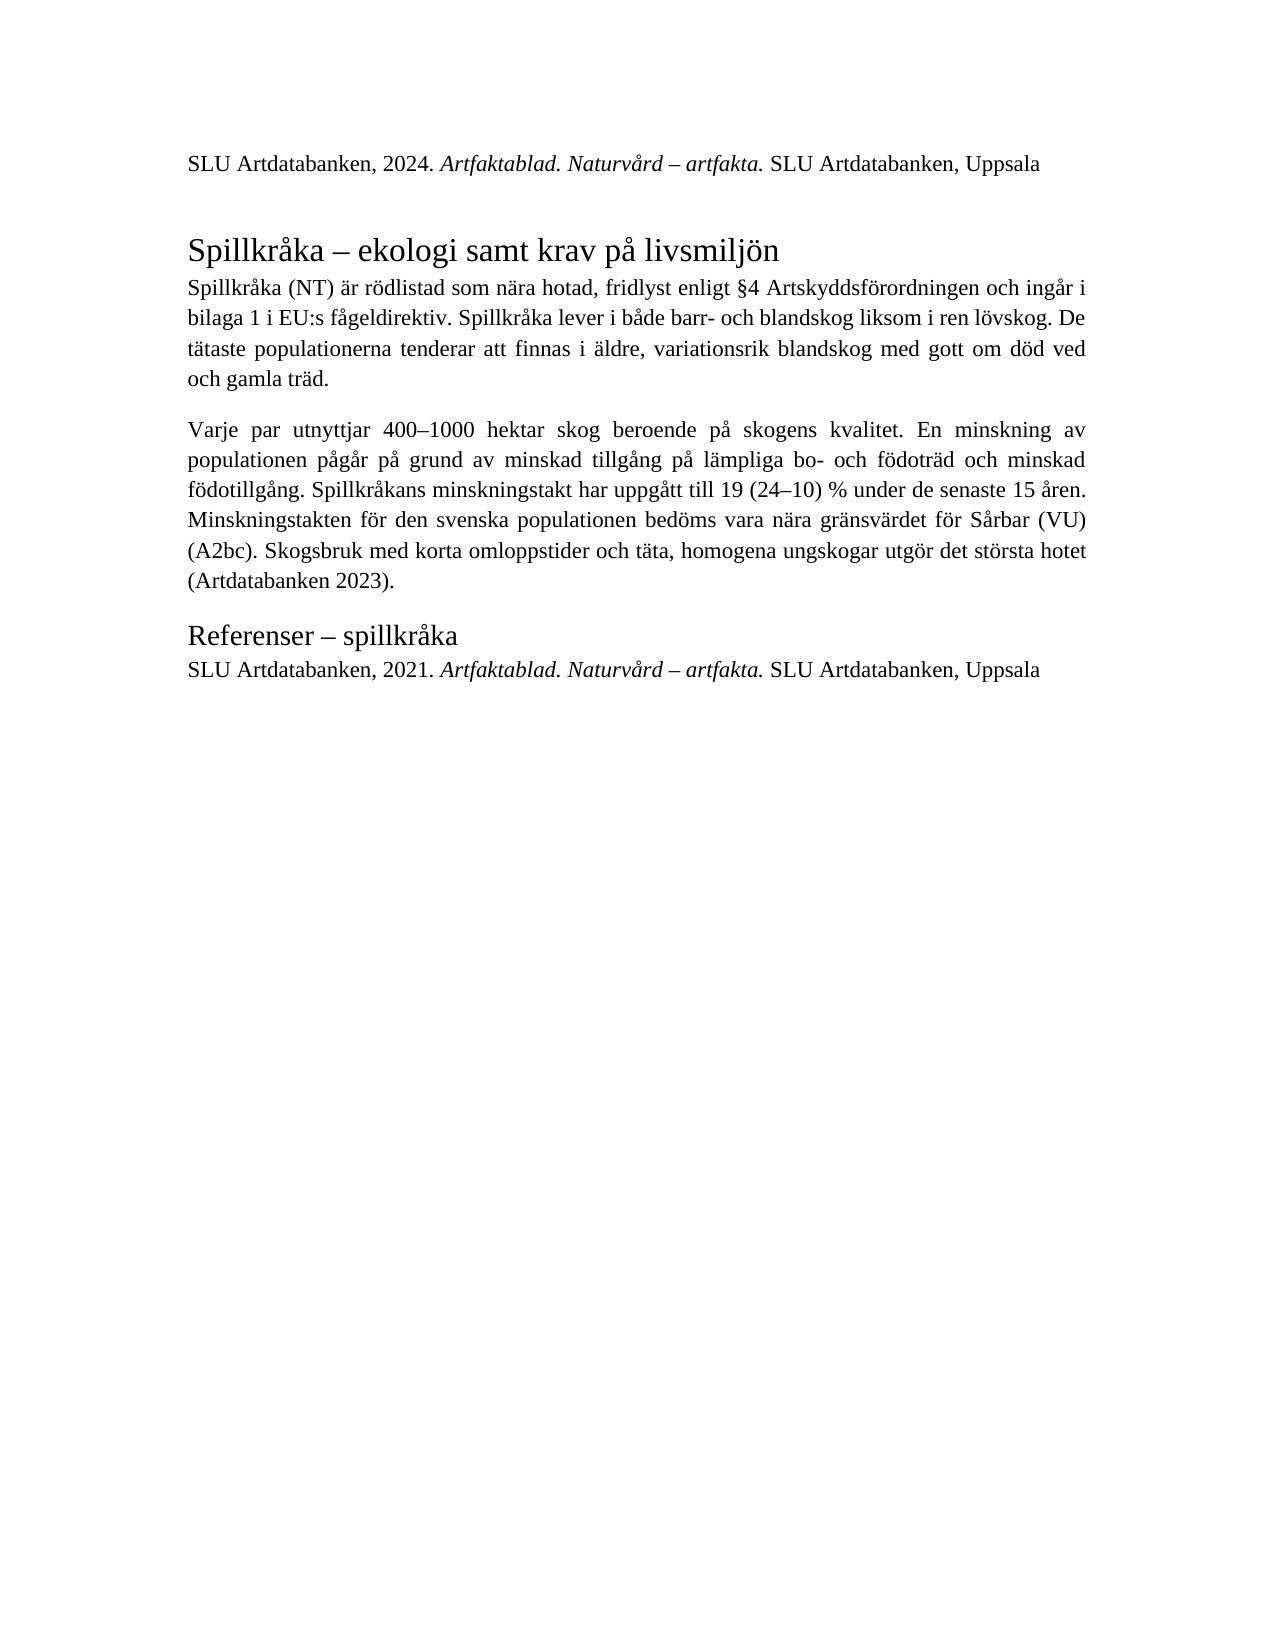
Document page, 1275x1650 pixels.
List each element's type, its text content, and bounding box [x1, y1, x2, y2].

text SLU Artdatabanken, 2021. Artfaktablad. Naturvård – artfakta. SLU Artdatabanken, Uppsala [187, 657, 1087, 683]
text SLU Artdatabanken, 2024. Artfaktablad. Naturvård – artfakta. SLU Artdatabanken, Uppsala [187, 150, 1087, 176]
text Spillkråka (NT) är rödlistad som nära hotad, fridlyst enligt §4 Artskyddsförordningen och ingår i bilaga 1 i EU:s fågeldirektiv. Spillkråka lever i både barr- och blandskog liksom i ren lövskog. De tätaste populationerna tenderar att finnas i äldre, variationsrik blandskog med gott om död ved och gamla träd. [187, 274, 1087, 391]
text Varje par utnyttjar 400–1000 hektar skog beroende på skogens kvalitet. En minskning av populationen pågår på grund av minskad tillgång på lämpliga bo- och födoträd och minskad födotillgång. Spillkråkans minskningstakt har uppgått till 19 (24–10) % under de senaste 15 åren. Minskningstakten för den svenska populationen bedöms vara nära gränsvärdet för Sårbar (VU) (A2bc). Skogsbruk med korta omloppstider och täta, homogena ungskogar utgör det största hotet (Artdatabanken 2023). [187, 416, 1087, 593]
subtitle Spillkråka – ekologi samt krav på livsmiljön [187, 230, 1087, 268]
subtitle Referenser – spillkråka [187, 618, 1087, 652]
